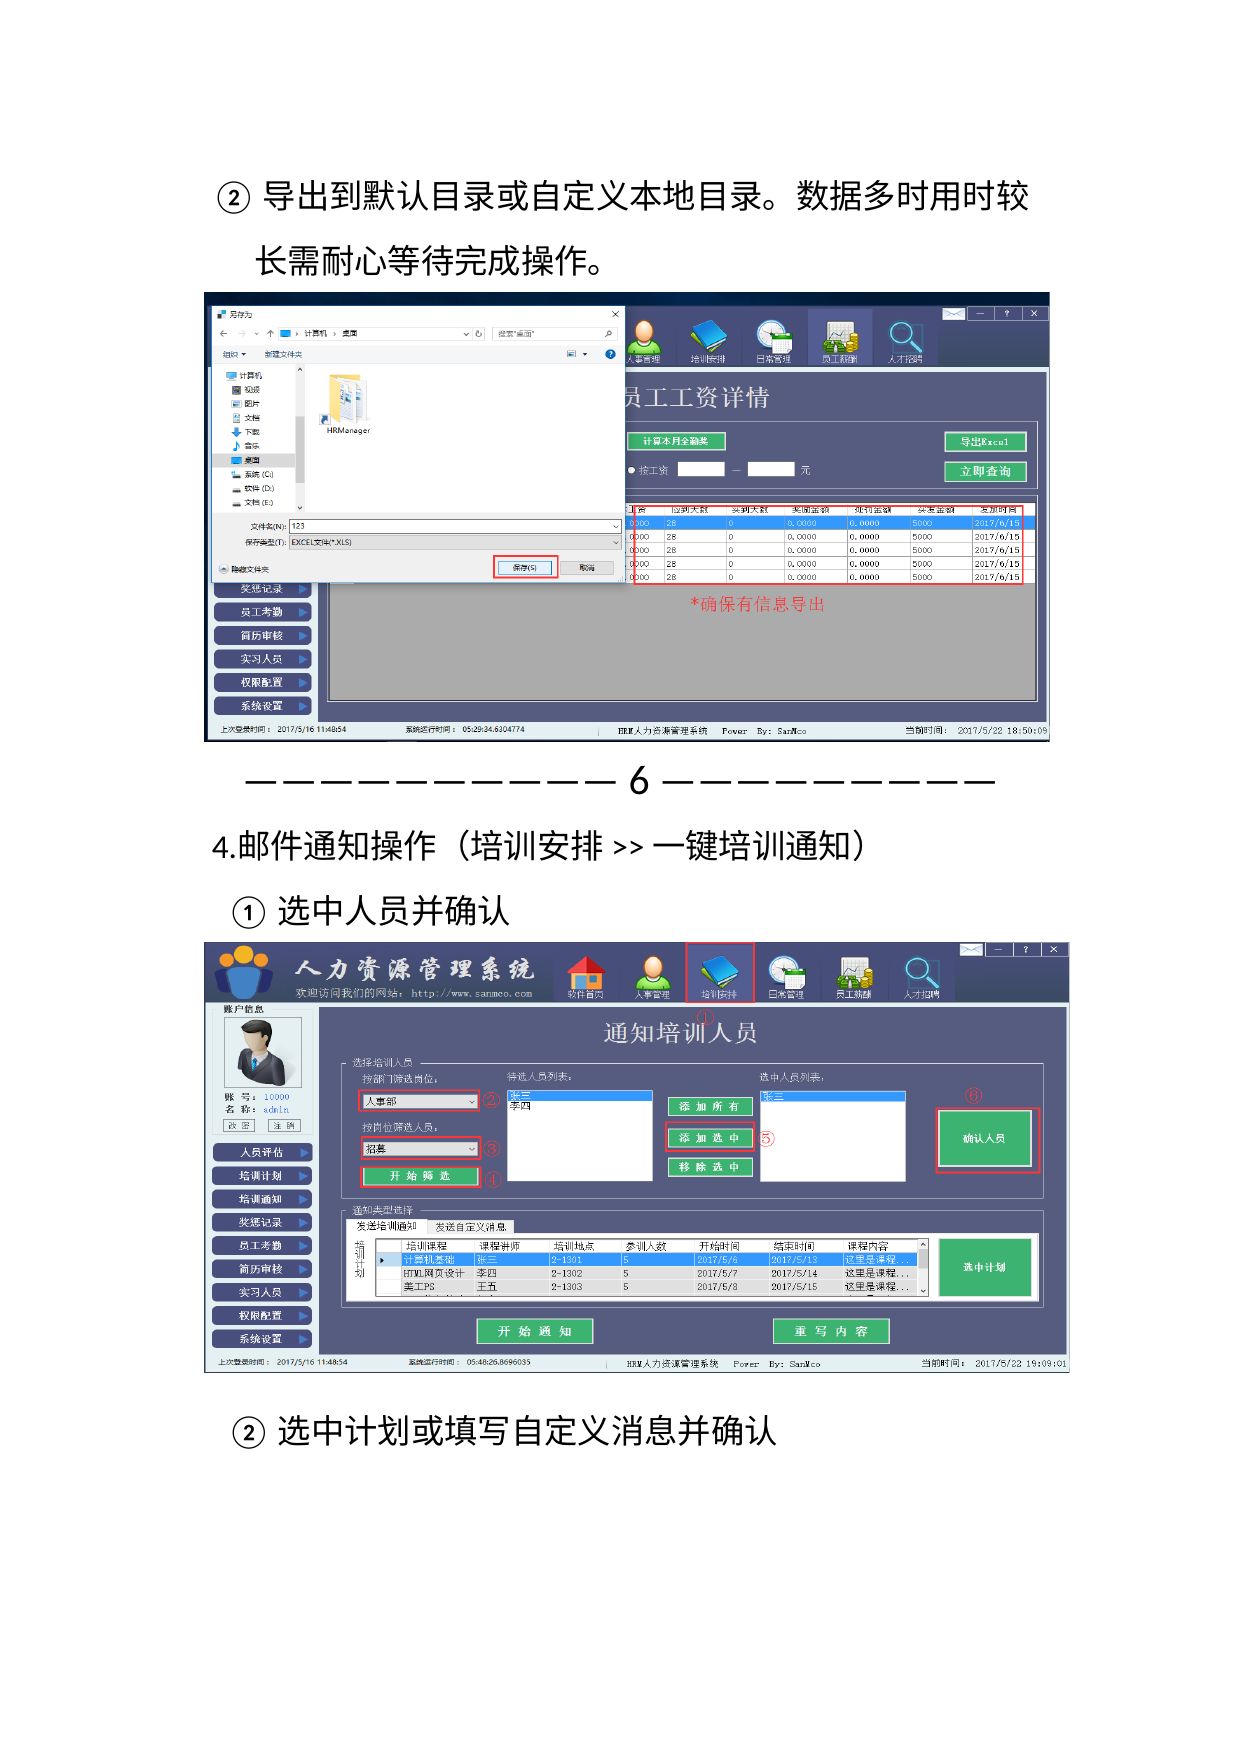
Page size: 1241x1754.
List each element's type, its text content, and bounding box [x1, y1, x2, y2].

text 4.邮件通知操作（培训安排 >> 一键培训通知） [204, 812, 1053, 877]
text ①选中人员并确认 [204, 877, 1053, 942]
picture [204, 942, 1070, 1373]
text ②导出到默认目录或自定义本地目录。数据多时用时较长需耐心等待完成操作。 [204, 162, 1053, 292]
text —————————— 6 ————————— [187, 747, 1053, 812]
picture [204, 292, 1050, 742]
text ②选中计划或填写自定义消息并确认 [204, 1397, 1053, 1462]
